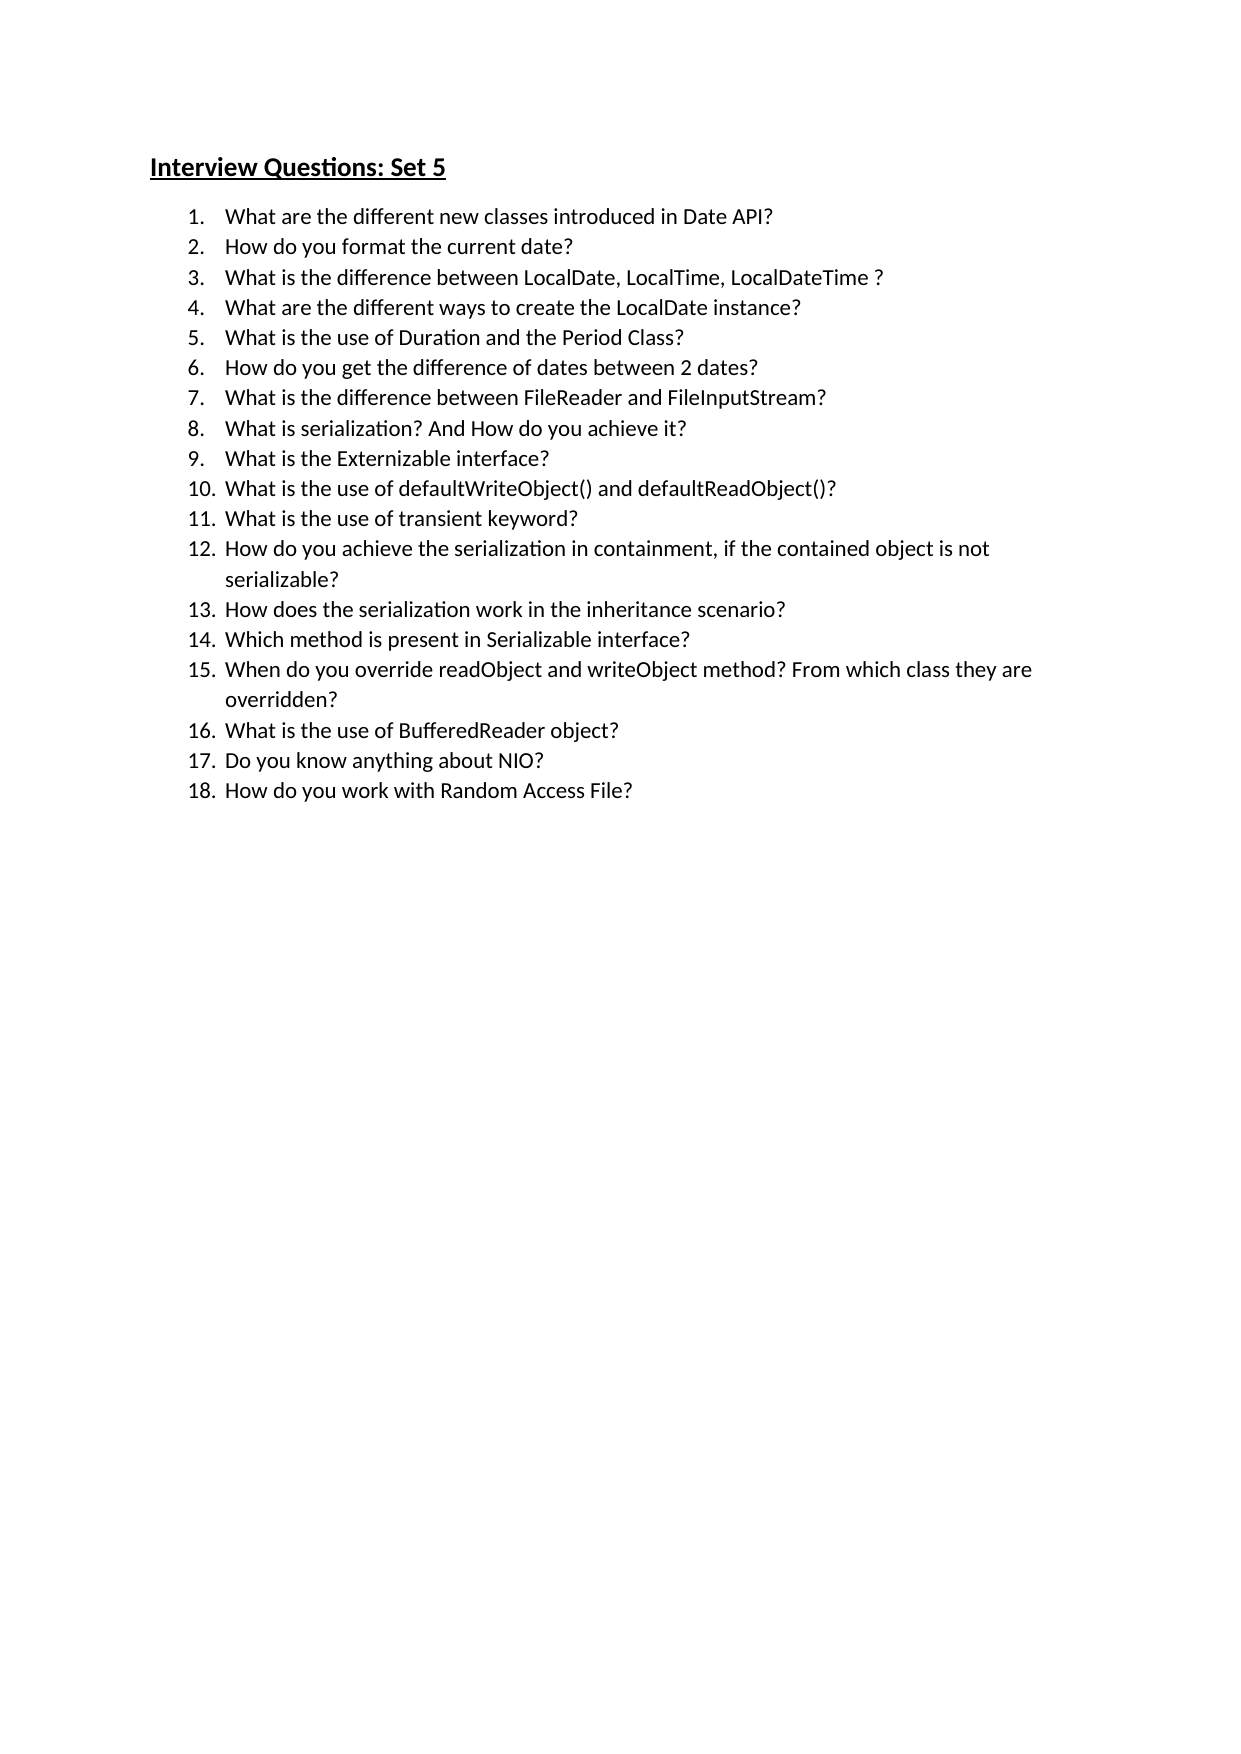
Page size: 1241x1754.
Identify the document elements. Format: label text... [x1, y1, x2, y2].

list Which method is present in Serializable interface? [187, 625, 1090, 653]
text Interview Questions: Set 5 [150, 150, 1090, 183]
list Do you know anything about NIO? [187, 746, 1090, 774]
list How do you format the current date? [187, 232, 1090, 261]
list How does the serialization work in the inheritance scenario? [187, 595, 1090, 623]
list What is the use of transient keyword? [187, 504, 1090, 532]
list How do you work with Random Access File? [187, 776, 1090, 804]
list How do you achieve the serialization in containment, if the contained object is not serializable? [187, 534, 1090, 593]
list What is the Externizable interface? [187, 444, 1090, 472]
list How do you get the difference of dates between 2 dates? [187, 353, 1090, 381]
list When do you override readObject and writeObject method? From which class they are overridden? [187, 655, 1090, 714]
list What is serialization? And How do you achieve it? [187, 414, 1090, 442]
list What is the use of BufferedReader object? [187, 716, 1090, 744]
list What is the difference between LocalDate, LocalTime, LocalDateTime ? [187, 263, 1090, 291]
list What is the use of defaultWriteObject() and defaultReadObject()? [187, 474, 1090, 502]
list What are the different new classes introduced in Date API? [187, 202, 1090, 230]
list What is the use of Duration and the Period Class? [187, 323, 1090, 351]
list What are the different ways to create the LocalDate instance? [187, 293, 1090, 321]
list What is the difference between FileReader and FileInputStream? [187, 383, 1090, 412]
